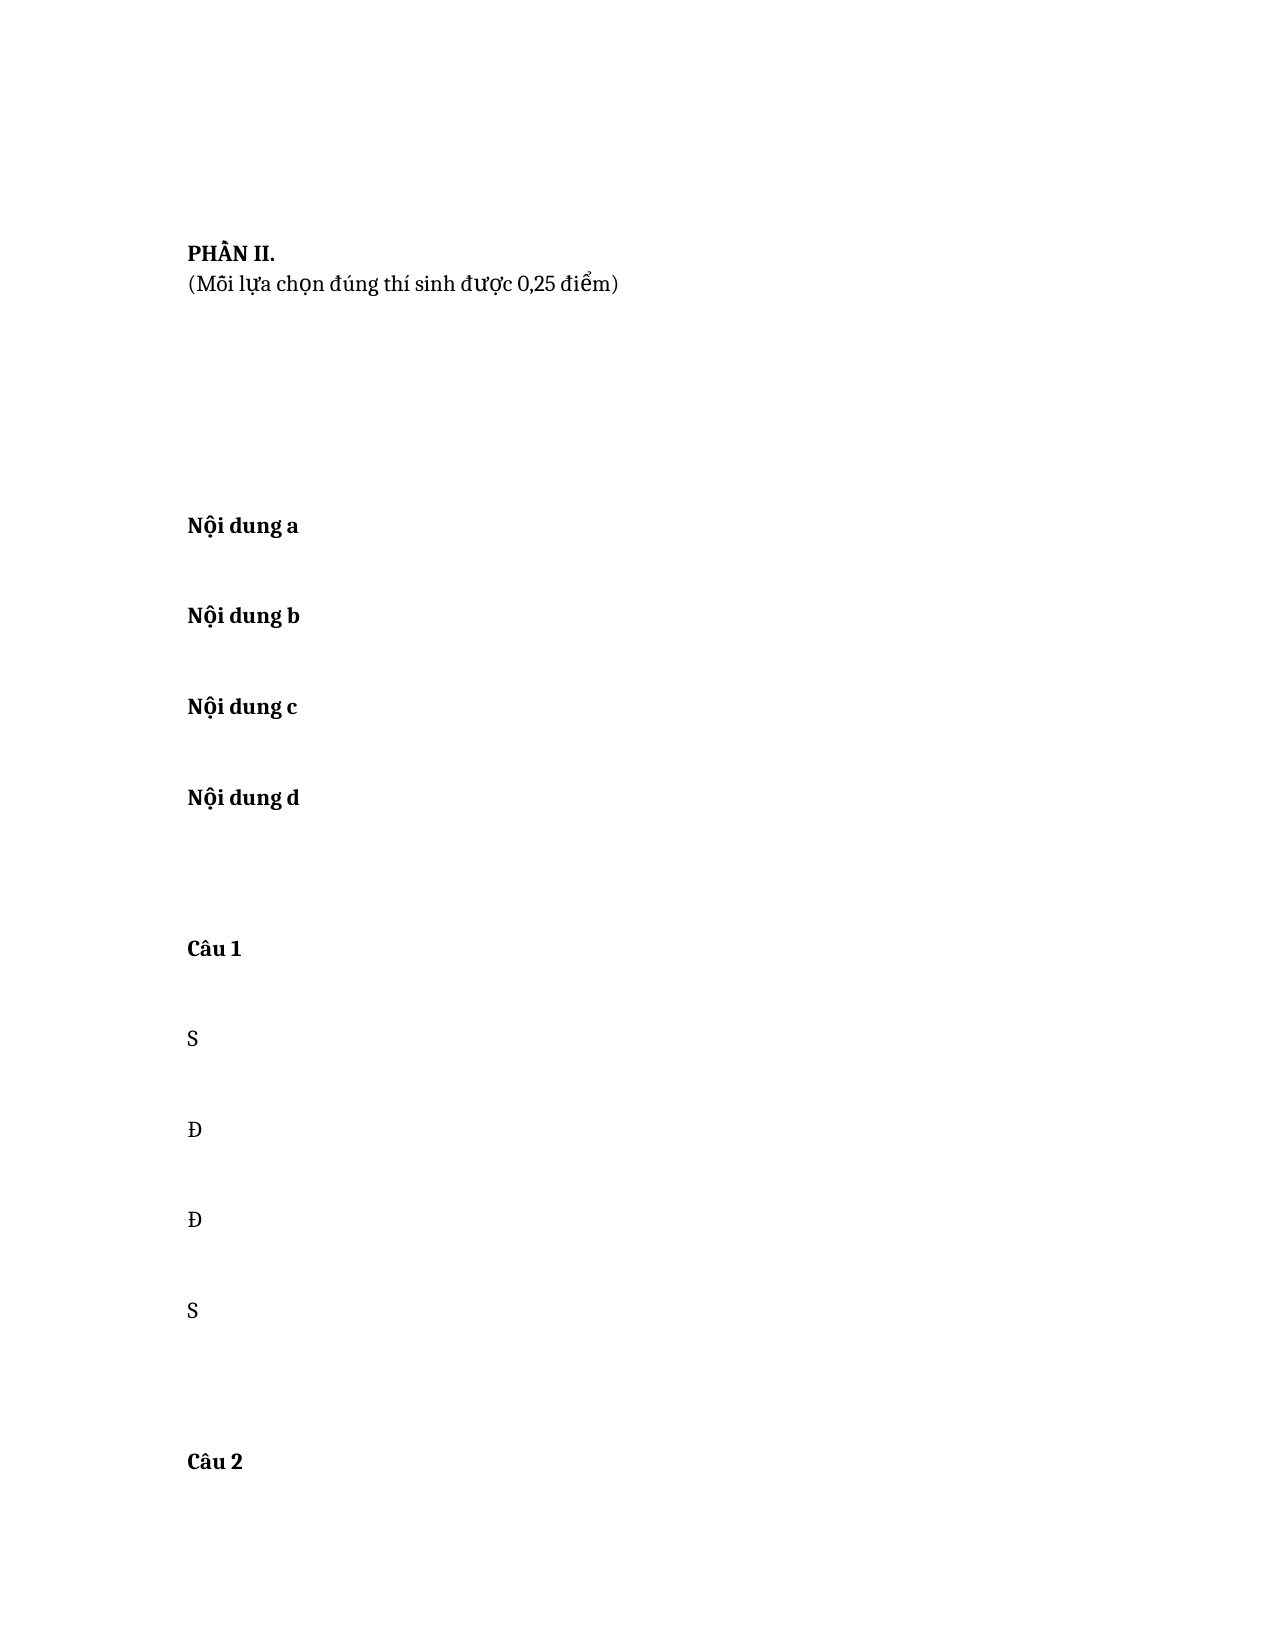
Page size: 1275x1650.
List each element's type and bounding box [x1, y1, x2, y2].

text [187, 150, 1087, 1475]
